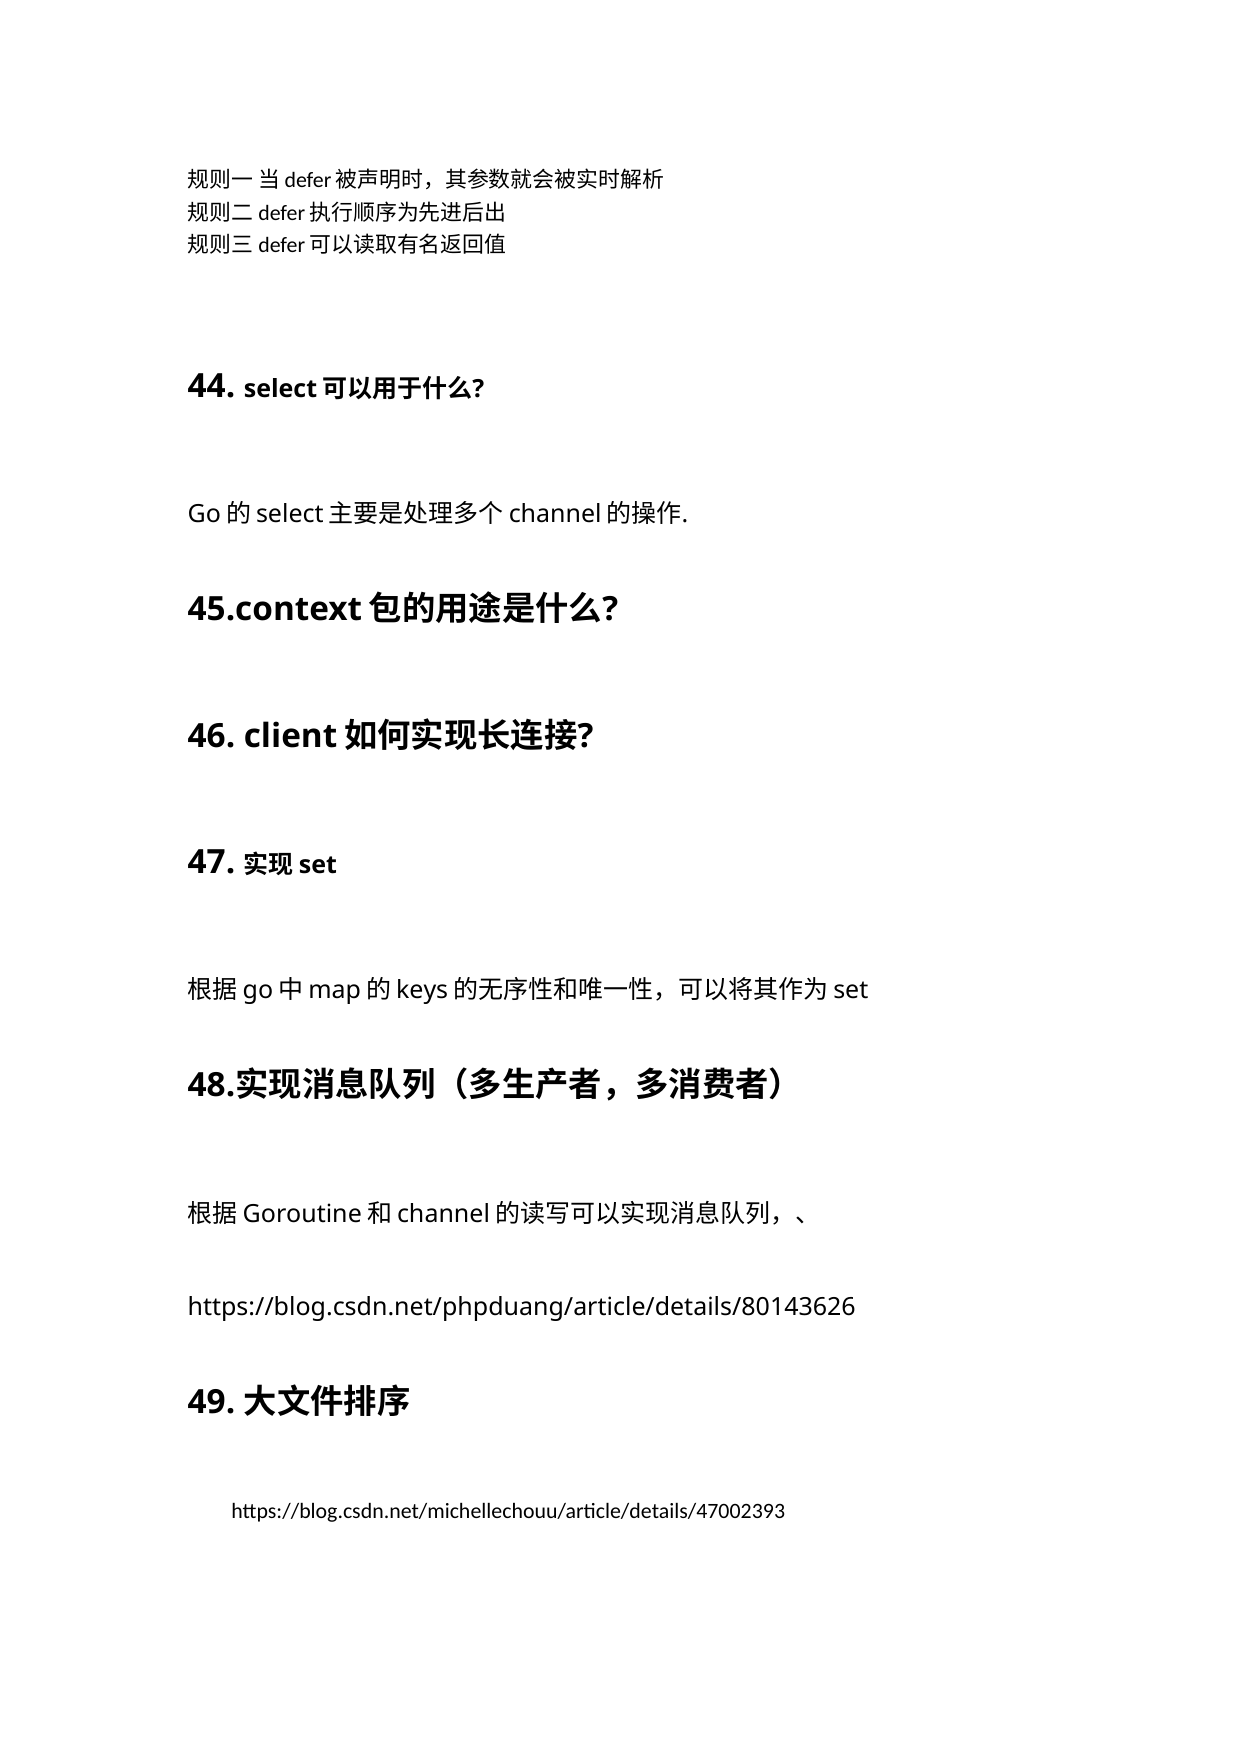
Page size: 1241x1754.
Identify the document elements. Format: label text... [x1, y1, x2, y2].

subtitle 44. select可以用于什么? [187, 352, 1053, 417]
subtitle 47. 实现set [187, 828, 1053, 893]
subtitle 46. client如何实现长连接? [187, 700, 1053, 765]
text 规则二 defer执行顺序为先进后出 [187, 194, 1053, 227]
subtitle 49. 大文件排序 [187, 1367, 1053, 1432]
subtitle 48.实现消息队列（多生产者，多消费者） [187, 1049, 1053, 1114]
text https://blog.csdn.net/michellechouu/article/details/47002393 [187, 1494, 1053, 1527]
text 根据go中map的keys的无序性和唯一性，可以将其作为set [187, 955, 1053, 1020]
text 规则三 defer可以读取有名返回值 [187, 227, 1053, 259]
text https://blog.csdn.net/phpduang/article/details/80143626 [187, 1273, 1053, 1338]
text 根据Goroutine和channel的读写可以实现消息队列，、 [187, 1179, 1053, 1244]
text 规则一 当defer被声明时，其参数就会被实时解析 [187, 162, 1053, 194]
text Go的select主要是处理多个channel的操作. [187, 479, 1053, 544]
subtitle 45.context包的用途是什么? [187, 573, 1053, 638]
